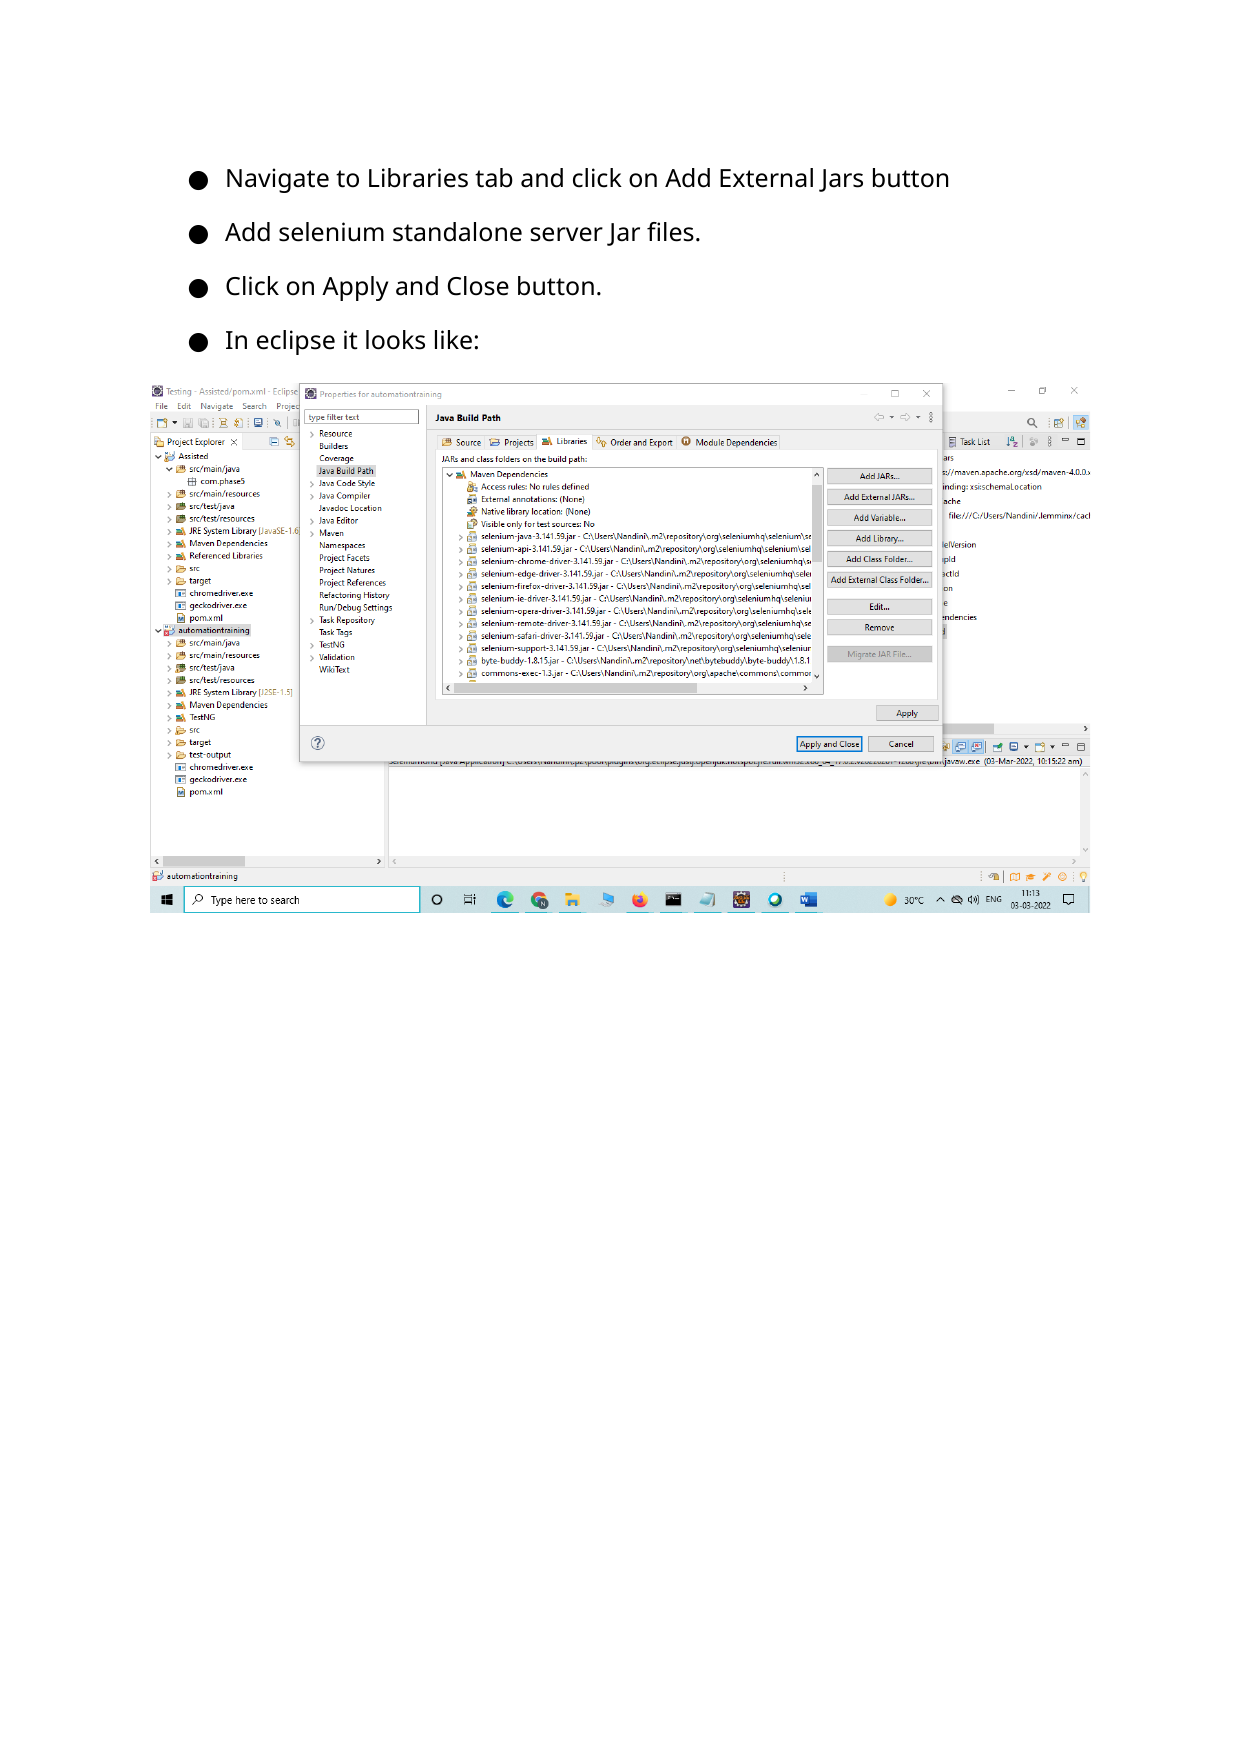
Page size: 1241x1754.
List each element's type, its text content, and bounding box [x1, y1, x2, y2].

picture [150, 383, 1091, 913]
list Navigate to Libraries tab and click on Add External Jars button [187, 150, 1090, 201]
list Add selenium standalone server Jar files. [187, 204, 1090, 256]
list Click on Apply and Close button. [187, 258, 1090, 310]
list In eclipse it looks like: [187, 313, 1090, 364]
